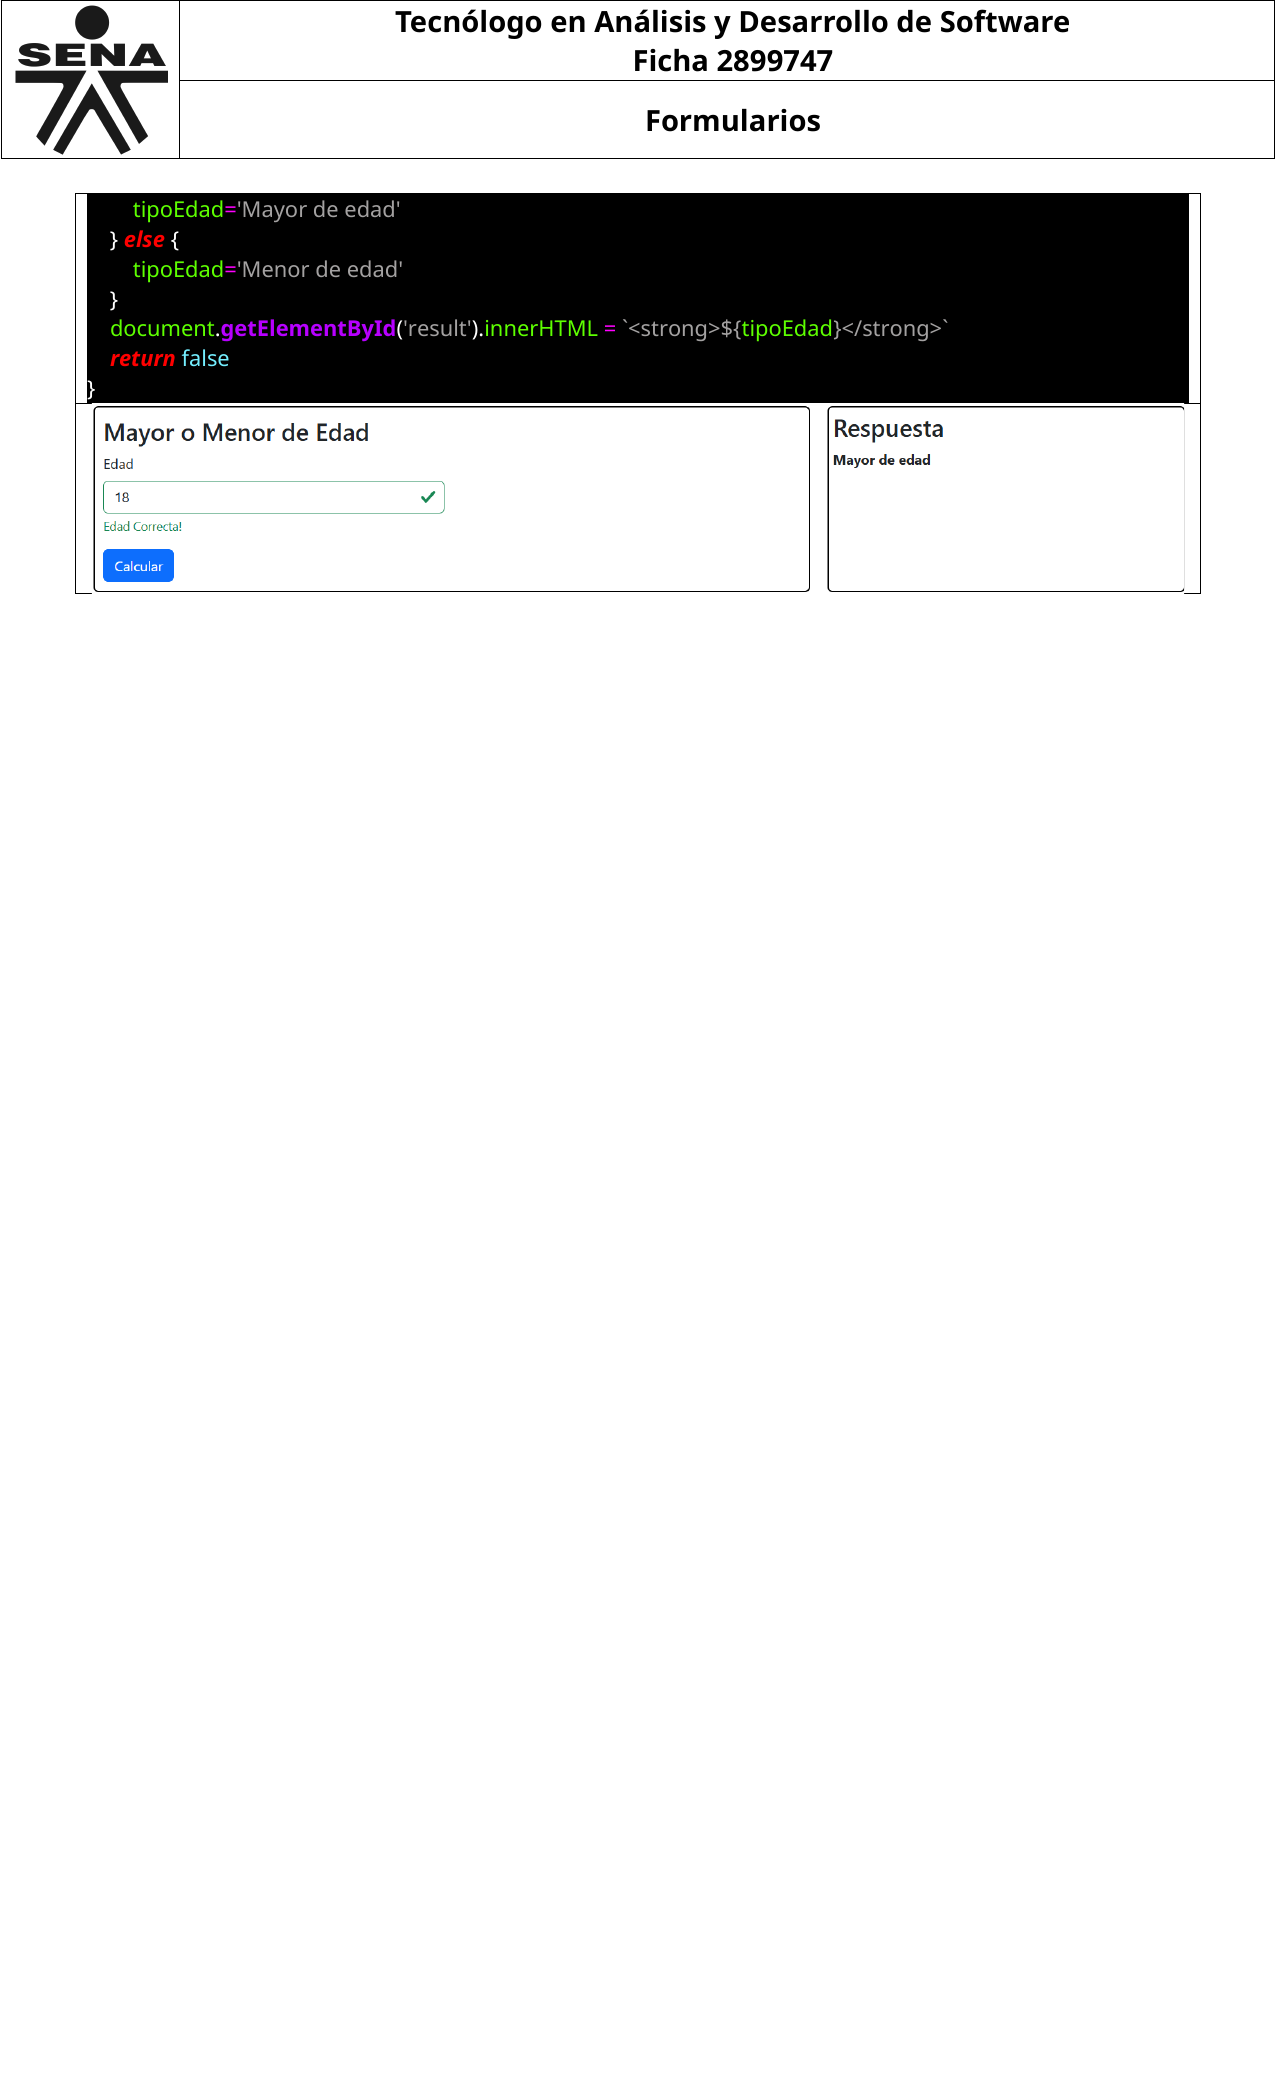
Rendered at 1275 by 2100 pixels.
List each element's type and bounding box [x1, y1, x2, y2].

table_cell [76, 404, 91, 593]
table_cell [1185, 404, 1200, 593]
picture [13, 2, 168, 157]
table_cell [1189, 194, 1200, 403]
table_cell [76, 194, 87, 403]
picture [91, 403, 1185, 594]
